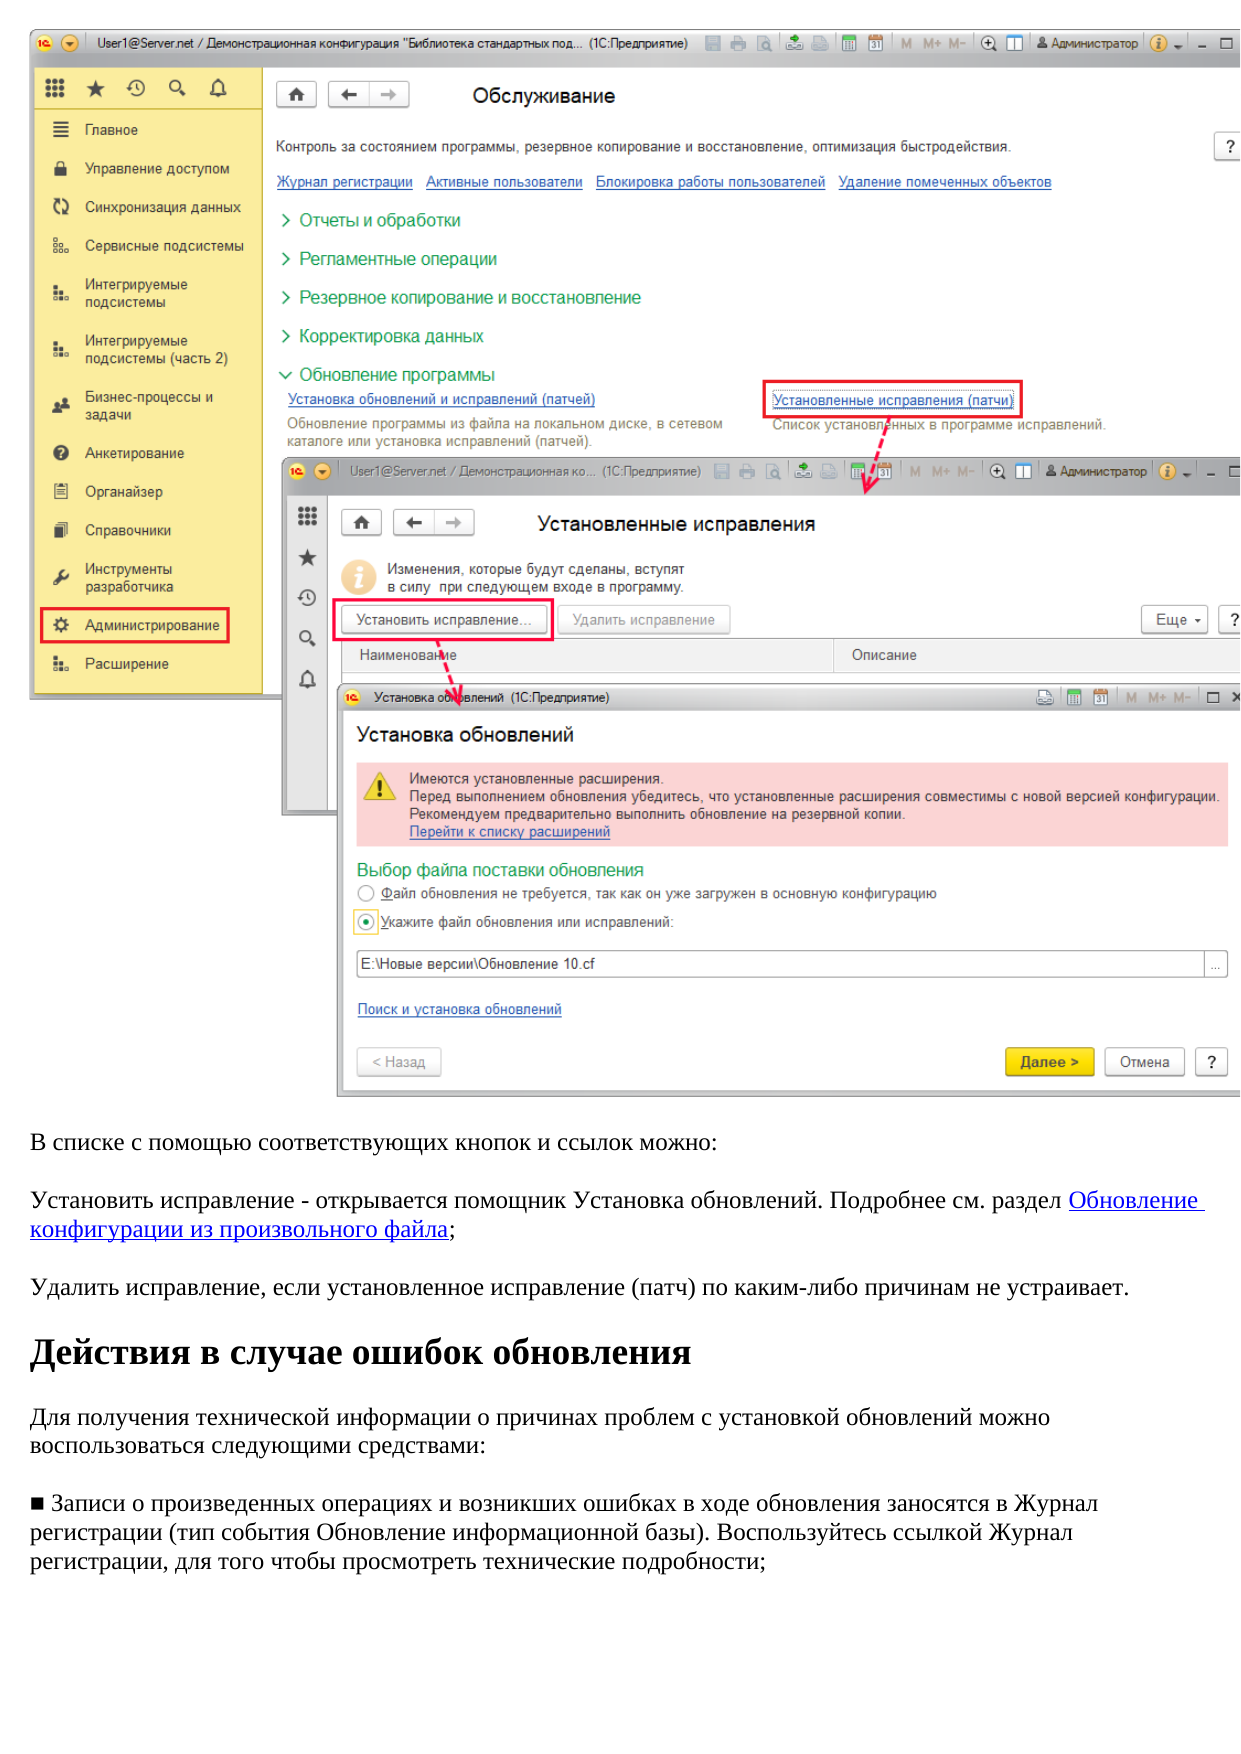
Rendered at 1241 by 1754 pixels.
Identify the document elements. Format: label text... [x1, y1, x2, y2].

text Установить исправление - открывается помощник Установка обновлений. Подробнее см. раздел Обновление конфигурации из произвольного файла; [29, 1185, 1211, 1242]
text Действия в случае ошибок обновления [29, 1329, 1211, 1373]
text В списке с помощью соответствующих кнопок и ссылок можно: [29, 1127, 1211, 1156]
text Для получения технической информации о причинах проблем с установкой обновлений можно воспользоваться следующими средствами: [29, 1402, 1211, 1459]
picture [29, 29, 1241, 1098]
text ■ Записи о произведенных операциях и возникших ошибках в ходе обновления заносятся в Журнал регистрации (тип события Обновление информационной базы). Воспользуйтесь ссылкой Журнал регистрации, для того чтобы просмотреть технические подробности; [29, 1488, 1211, 1575]
text Удалить исправление, если установленное исправление (патч) по каким-либо причинам не устраивает. [29, 1272, 1211, 1300]
